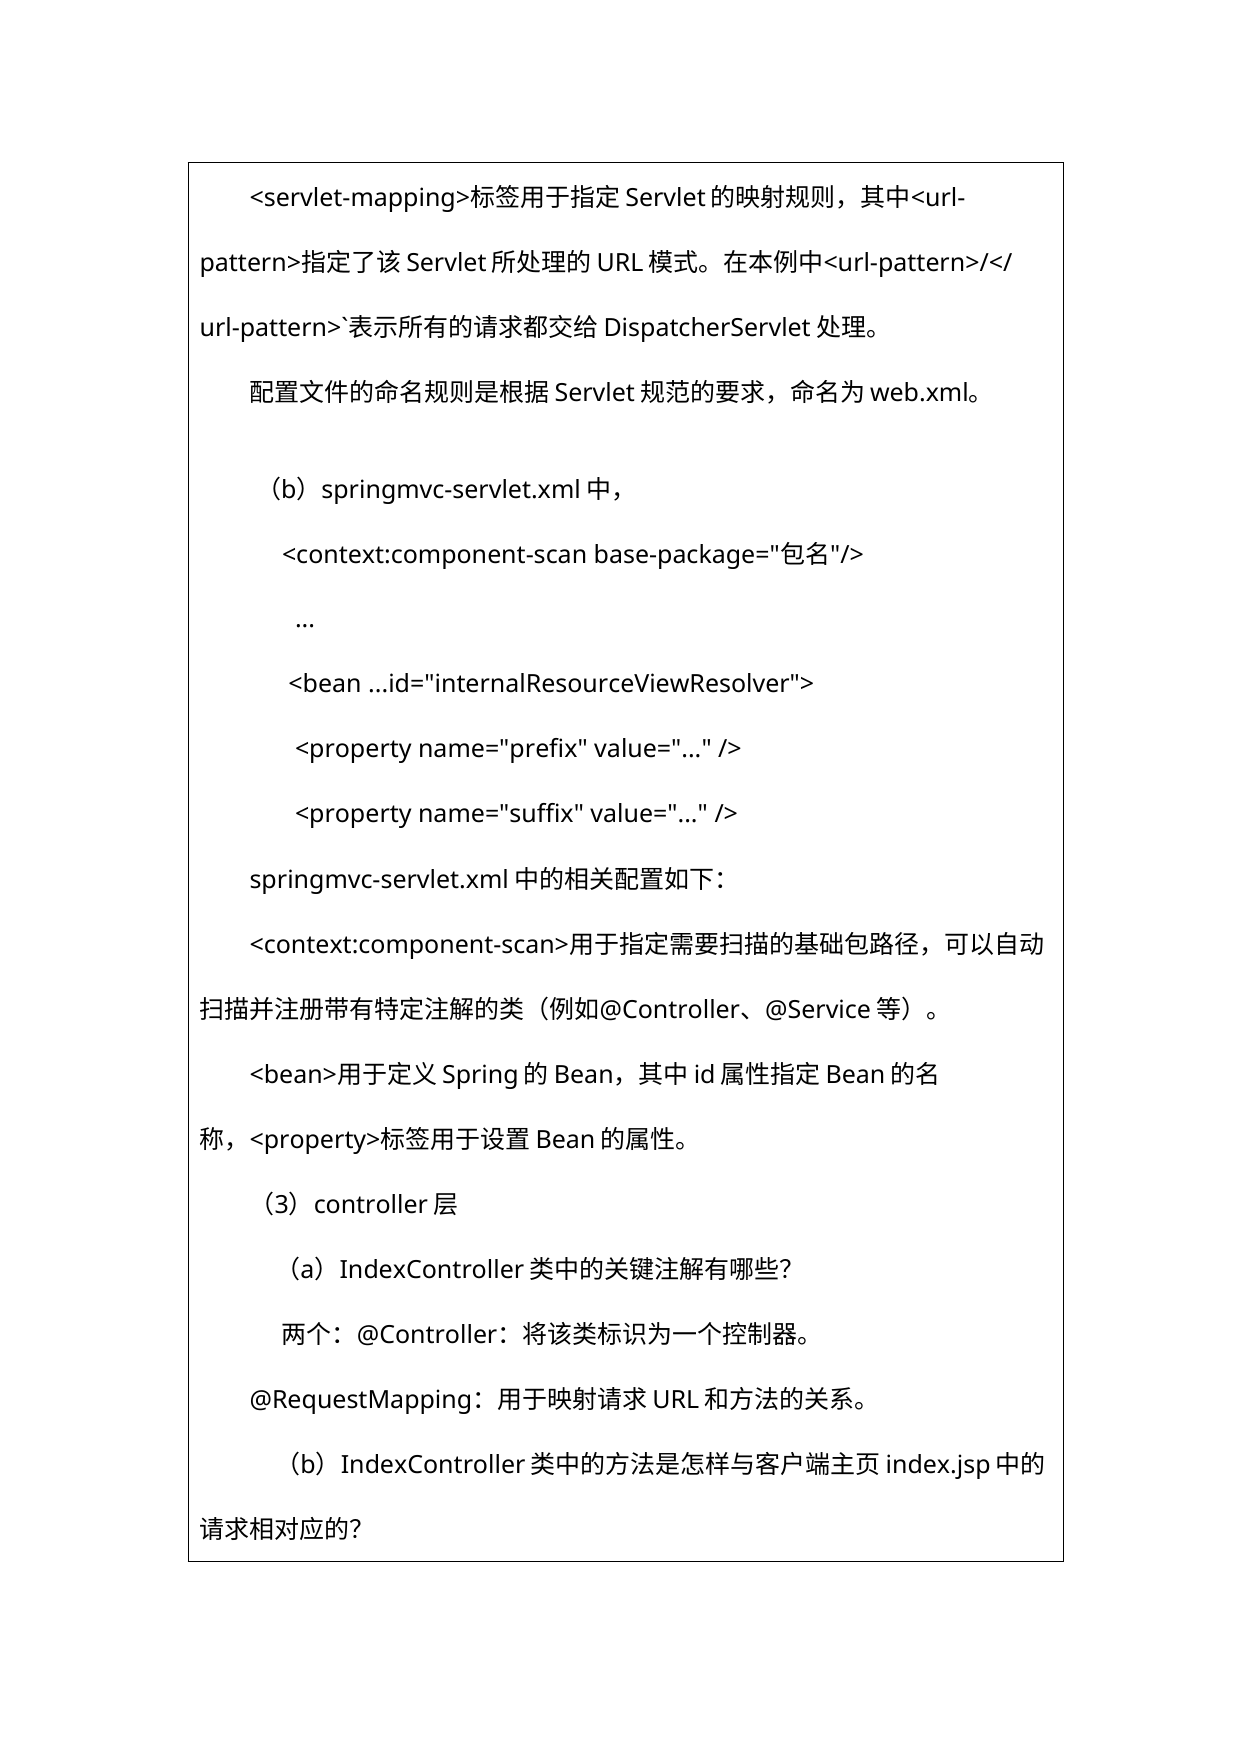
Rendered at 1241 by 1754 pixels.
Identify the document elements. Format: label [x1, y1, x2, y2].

table_cell [189, 163, 1063, 1561]
